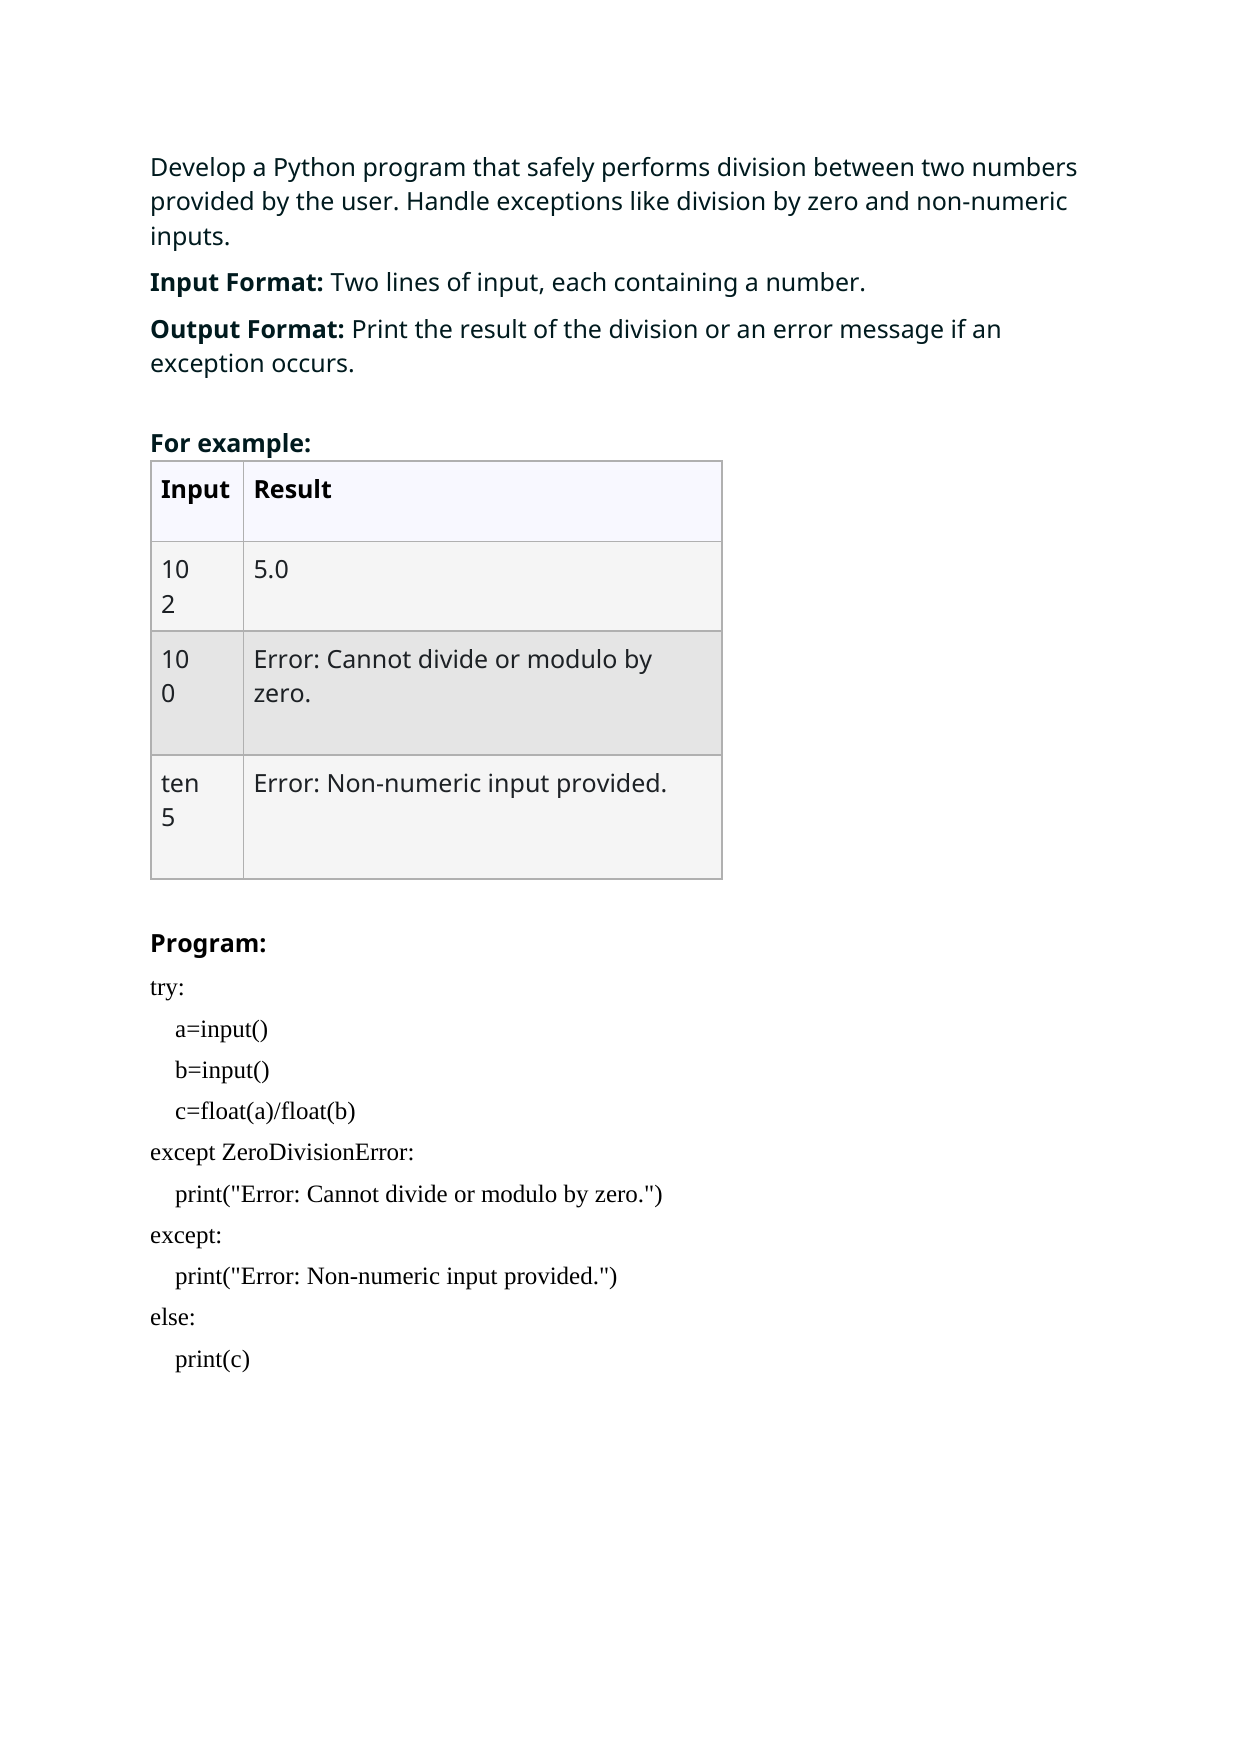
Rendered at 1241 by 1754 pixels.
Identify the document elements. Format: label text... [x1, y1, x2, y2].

text Output Format: Print the result of the division or an error message if an exception occurs. [150, 311, 1090, 379]
table_cell Error: Cannot divide or modulo by zero. [244, 632, 721, 754]
text print("Error: Non-numeric input provided.") [150, 1261, 1090, 1290]
table_cell ten 5 [152, 756, 243, 878]
text b=input() [150, 1055, 1090, 1084]
text try: [150, 972, 1090, 1001]
text Develop a Python program that safely performs division between two numbers provided by the user. Handle exceptions like division by zero and non-numeric inputs. [150, 150, 1090, 252]
text Program: [150, 926, 1090, 960]
text a=input() [150, 1014, 1090, 1042]
text except: [150, 1220, 1090, 1249]
table_cell 5.0 [244, 542, 721, 630]
text Input Format: Two lines of input, each containing a number. [150, 265, 1090, 299]
table_cell 10 2 [152, 542, 243, 630]
text For example: [150, 392, 1090, 460]
table_header Result [244, 462, 721, 541]
text except ZeroDivisionError: [150, 1137, 1090, 1166]
text c=float(a)/float(b) [150, 1096, 1090, 1125]
table_cell Error: Non-numeric input provided. [244, 756, 721, 878]
table_header Input [152, 462, 243, 541]
text else: [150, 1302, 1090, 1331]
text print(c) [150, 1344, 1090, 1372]
table_cell 10 0 [152, 632, 243, 754]
text print("Error: Cannot divide or modulo by zero.") [150, 1179, 1090, 1207]
